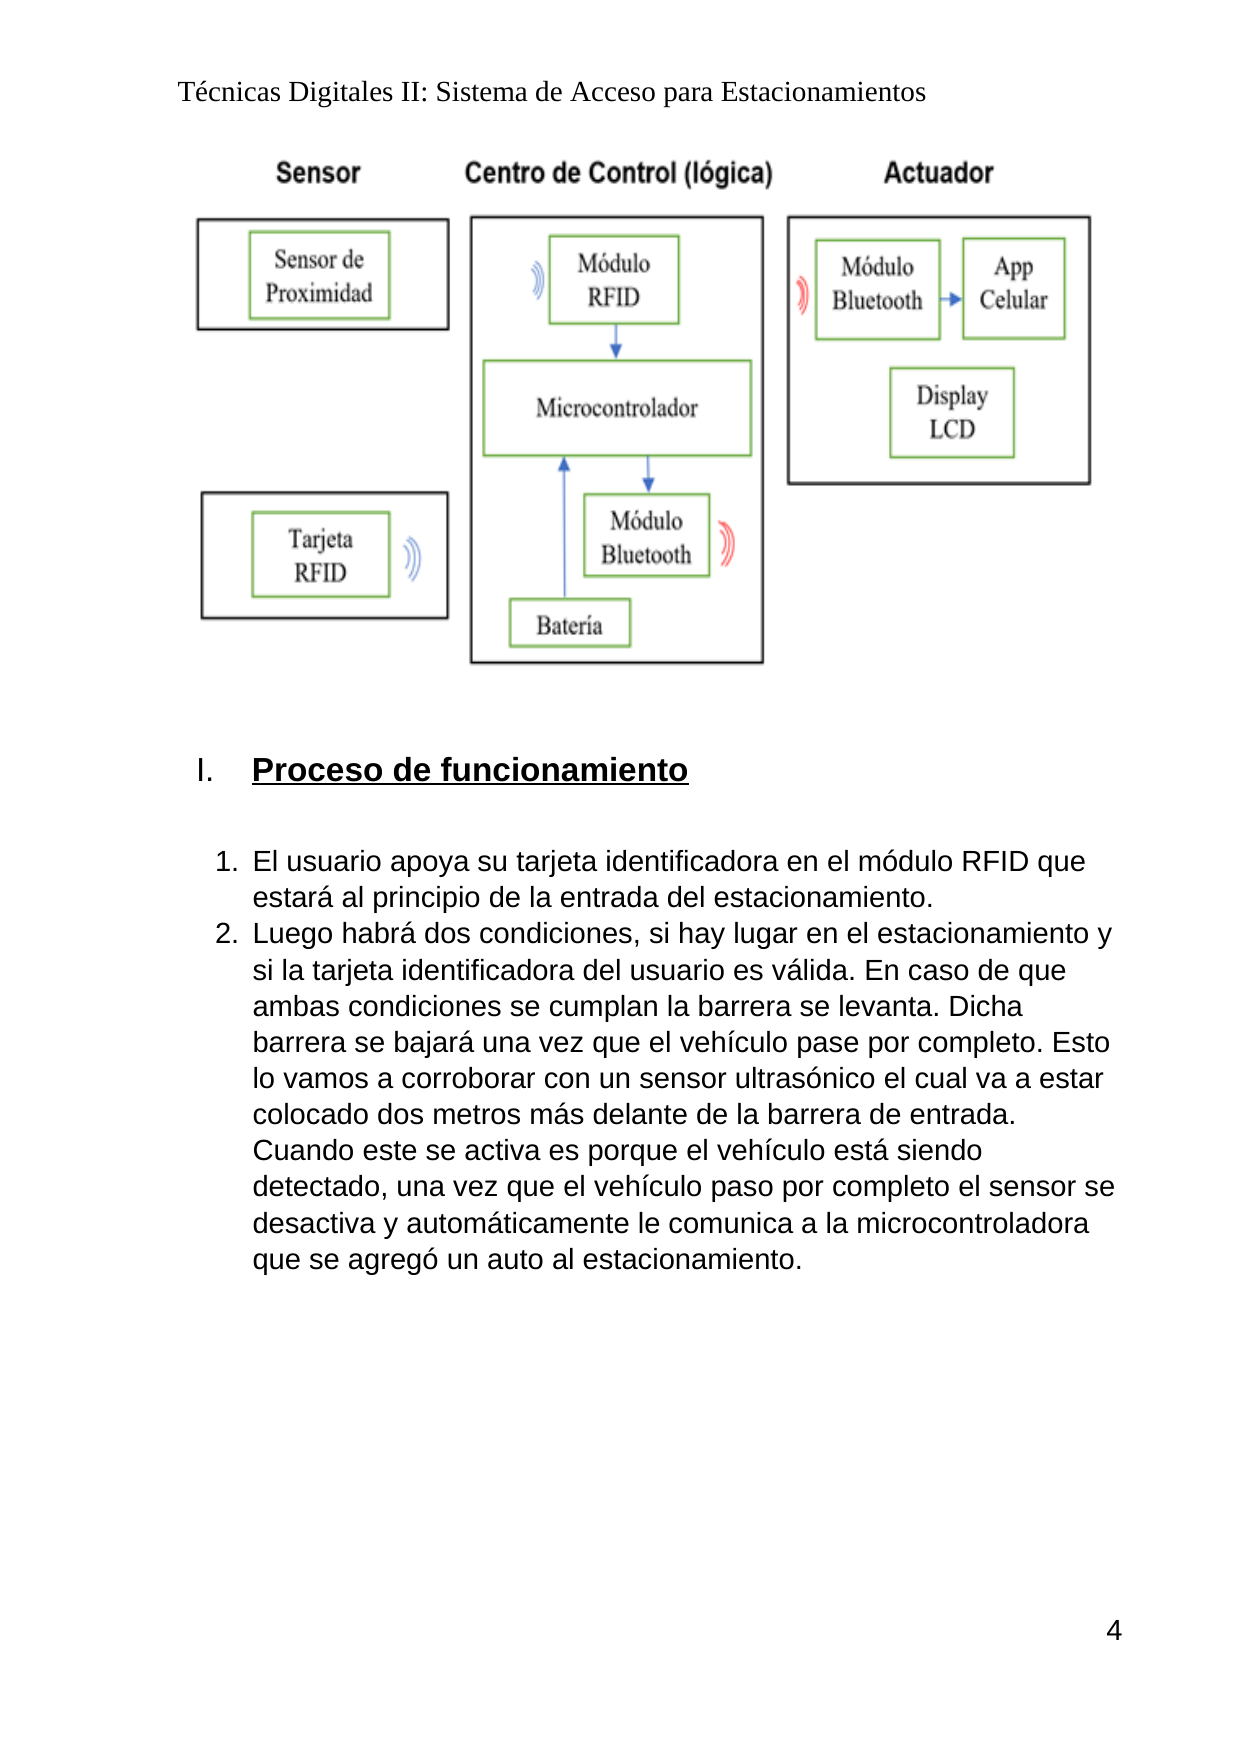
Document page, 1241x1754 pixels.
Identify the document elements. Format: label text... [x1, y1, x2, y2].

subtitle Proceso de funcionamiento [214, 750, 1122, 788]
list Luego habrá dos condiciones, si hay lugar en el estacionamiento y si la tarjeta identificadora del usuario es válida. En caso de que ambas condiciones se cumplan la barrera se levanta. Dicha barrera se bajará una vez que el vehículo pase por completo. Esto lo vamos a corroborar con un sensor ultrasónico el cual va a estar colocado dos metros más delante de la barrera de entrada. Cuando este se activa es porque el vehículo está siendo detectado, una vez que el vehículo paso por completo el sensor se desactiva y automáticamente le comunica a la microcontroladora que se agregó un auto al estacionamiento. [215, 916, 1122, 1275]
list El usuario apoya su tarjeta identificadora en el módulo RFID que estará al principio de la entrada del estacionamiento. [215, 844, 1122, 914]
picture [170, 147, 1129, 695]
